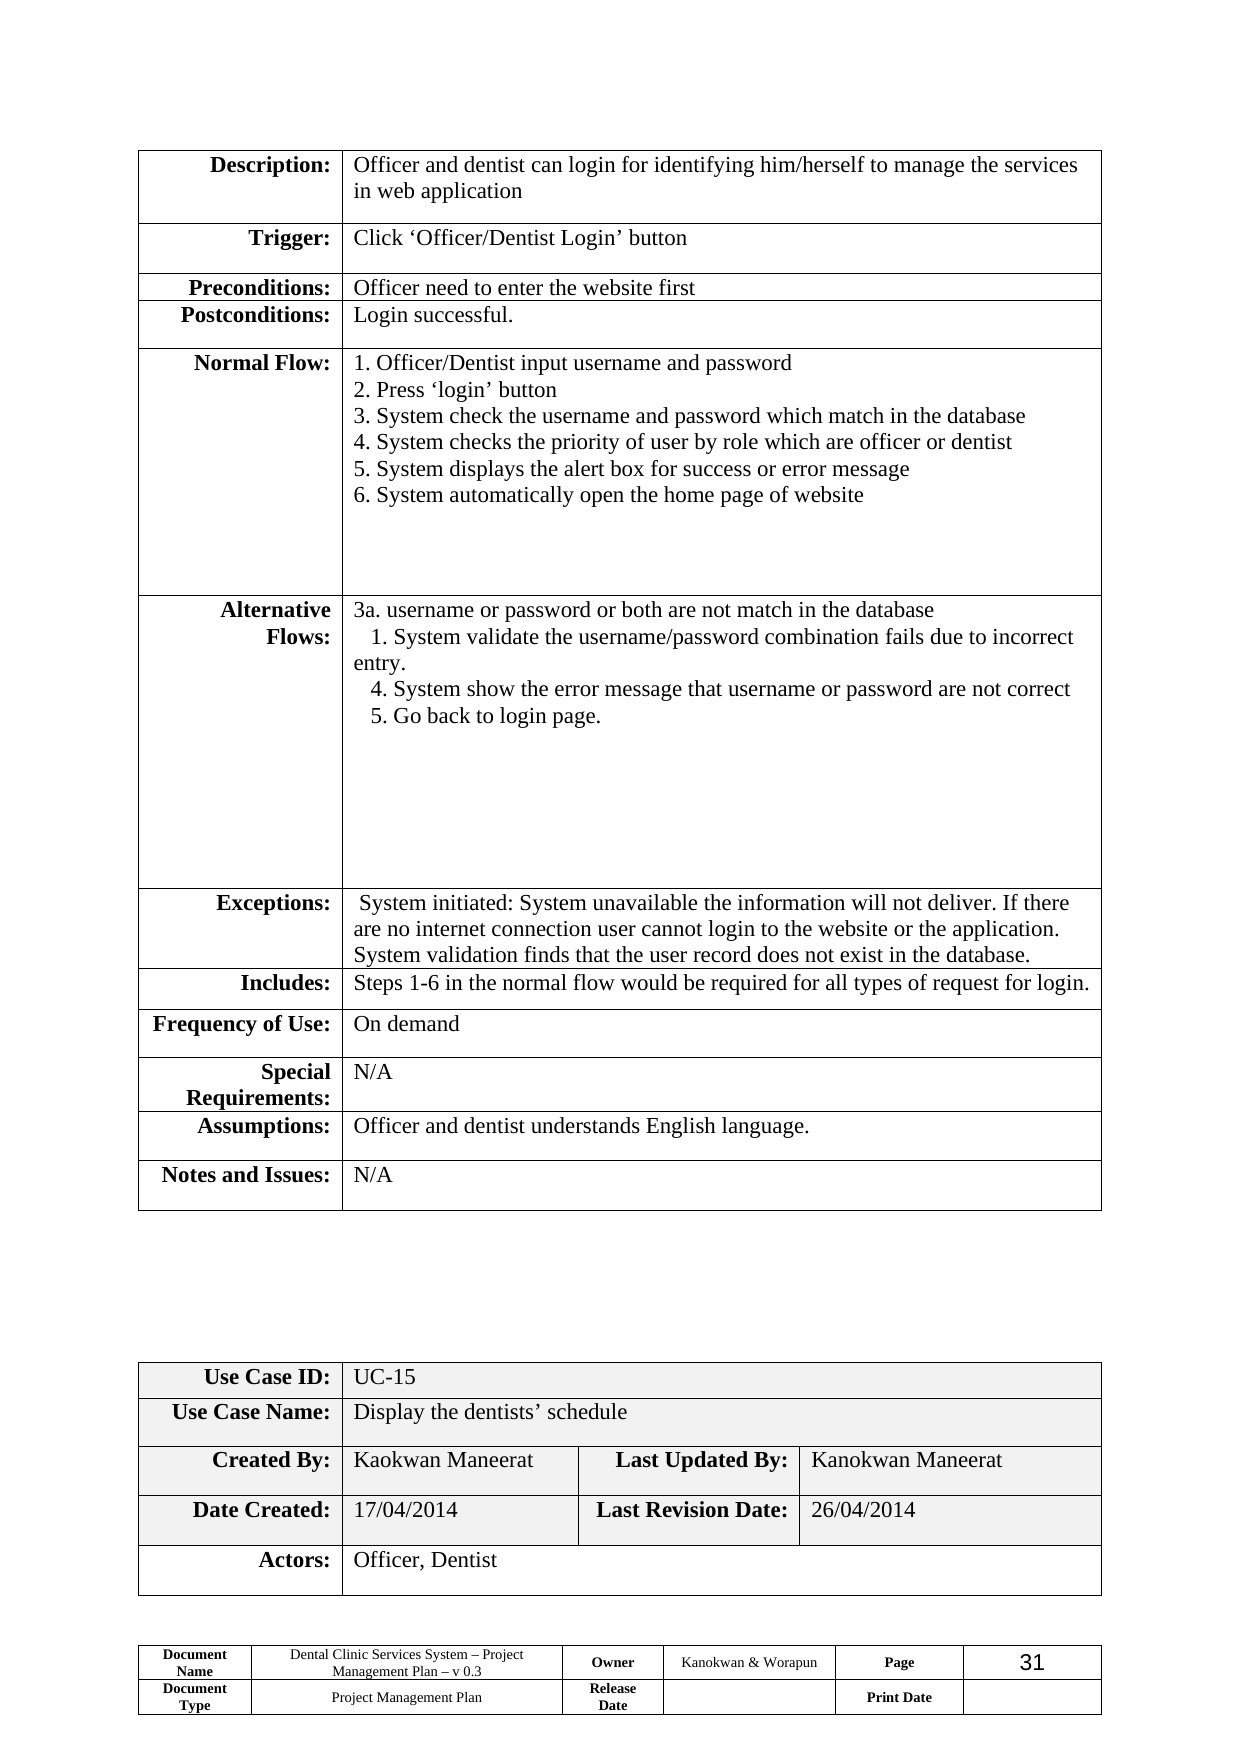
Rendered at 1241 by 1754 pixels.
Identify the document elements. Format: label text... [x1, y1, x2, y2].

table_cell Kanokwan Maneerat [800, 1447, 1101, 1495]
table_cell Description: [139, 151, 342, 223]
table_header Use Case ID: [139, 1363, 342, 1397]
table_cell Last Revision Date: [579, 1496, 799, 1545]
table_cell Steps 1-6 in the normal flow would be required for all types of request for login. [343, 969, 1101, 1009]
table_cell Trigger: [139, 224, 342, 273]
table_cell Officer and dentist can login for identifying him/herself to manage the services in web application [343, 151, 1101, 223]
table_cell Actors: [139, 1546, 342, 1594]
table_cell On demand [343, 1010, 1101, 1057]
table_cell Officer need to enter the website first [343, 274, 1101, 300]
table_cell Exceptions: [139, 889, 342, 968]
table_cell Created By: [139, 1447, 342, 1495]
table_cell 1. Officer/Dentist input username and password 2. Press ‘login’ button 3. System check the username and password which match in the database 4. System checks the priority of user by role which are officer or dentist 5. System displays the alert box for success or error message 6. System automatically open the home page of website [343, 349, 1101, 595]
table_cell 17/04/2014 [343, 1496, 578, 1545]
table_cell Kaokwan Maneerat [343, 1447, 578, 1495]
table_cell Normal Flow: [139, 349, 342, 595]
table_cell Includes: [139, 969, 342, 1009]
table_cell N/A [343, 1161, 1101, 1210]
table_cell N/A [343, 1058, 1101, 1111]
table_cell Postconditions: [139, 301, 342, 348]
table_cell Assumptions: [139, 1112, 342, 1160]
table_cell Date Created: [139, 1496, 342, 1545]
table_cell Click ‘Officer/Dentist Login’ button [343, 224, 1101, 273]
table_cell 26/04/2014 [800, 1496, 1101, 1545]
table_header UC-15 [343, 1363, 1101, 1397]
table_cell Display the dentists’ schedule [343, 1399, 1101, 1446]
table_cell Special Requirements: [139, 1058, 342, 1111]
table_cell Login successful. [343, 301, 1101, 348]
table_cell System initiated: System unavailable the information will not deliver. If there are no internet connection user cannot login to the website or the application. System validation finds that the user record does not exist in the database. [343, 889, 1101, 968]
table_cell Alternative Flows: [139, 596, 342, 887]
table_cell Officer and dentist understands English language. [343, 1112, 1101, 1160]
table_cell 3a. username or password or both are not match in the database 1. System validate the username/password combination fails due to incorrect entry. 4. System show the error message that username or password are not correct 5. Go back to login page. [343, 596, 1101, 887]
table_cell Frequency of Use: [139, 1010, 342, 1057]
table_cell Preconditions: [139, 274, 342, 300]
table_cell Use Case Name: [139, 1399, 342, 1446]
table_cell Last Updated By: [579, 1447, 799, 1495]
table_cell Officer, Dentist [343, 1546, 1101, 1594]
table_cell Notes and Issues: [139, 1161, 342, 1210]
